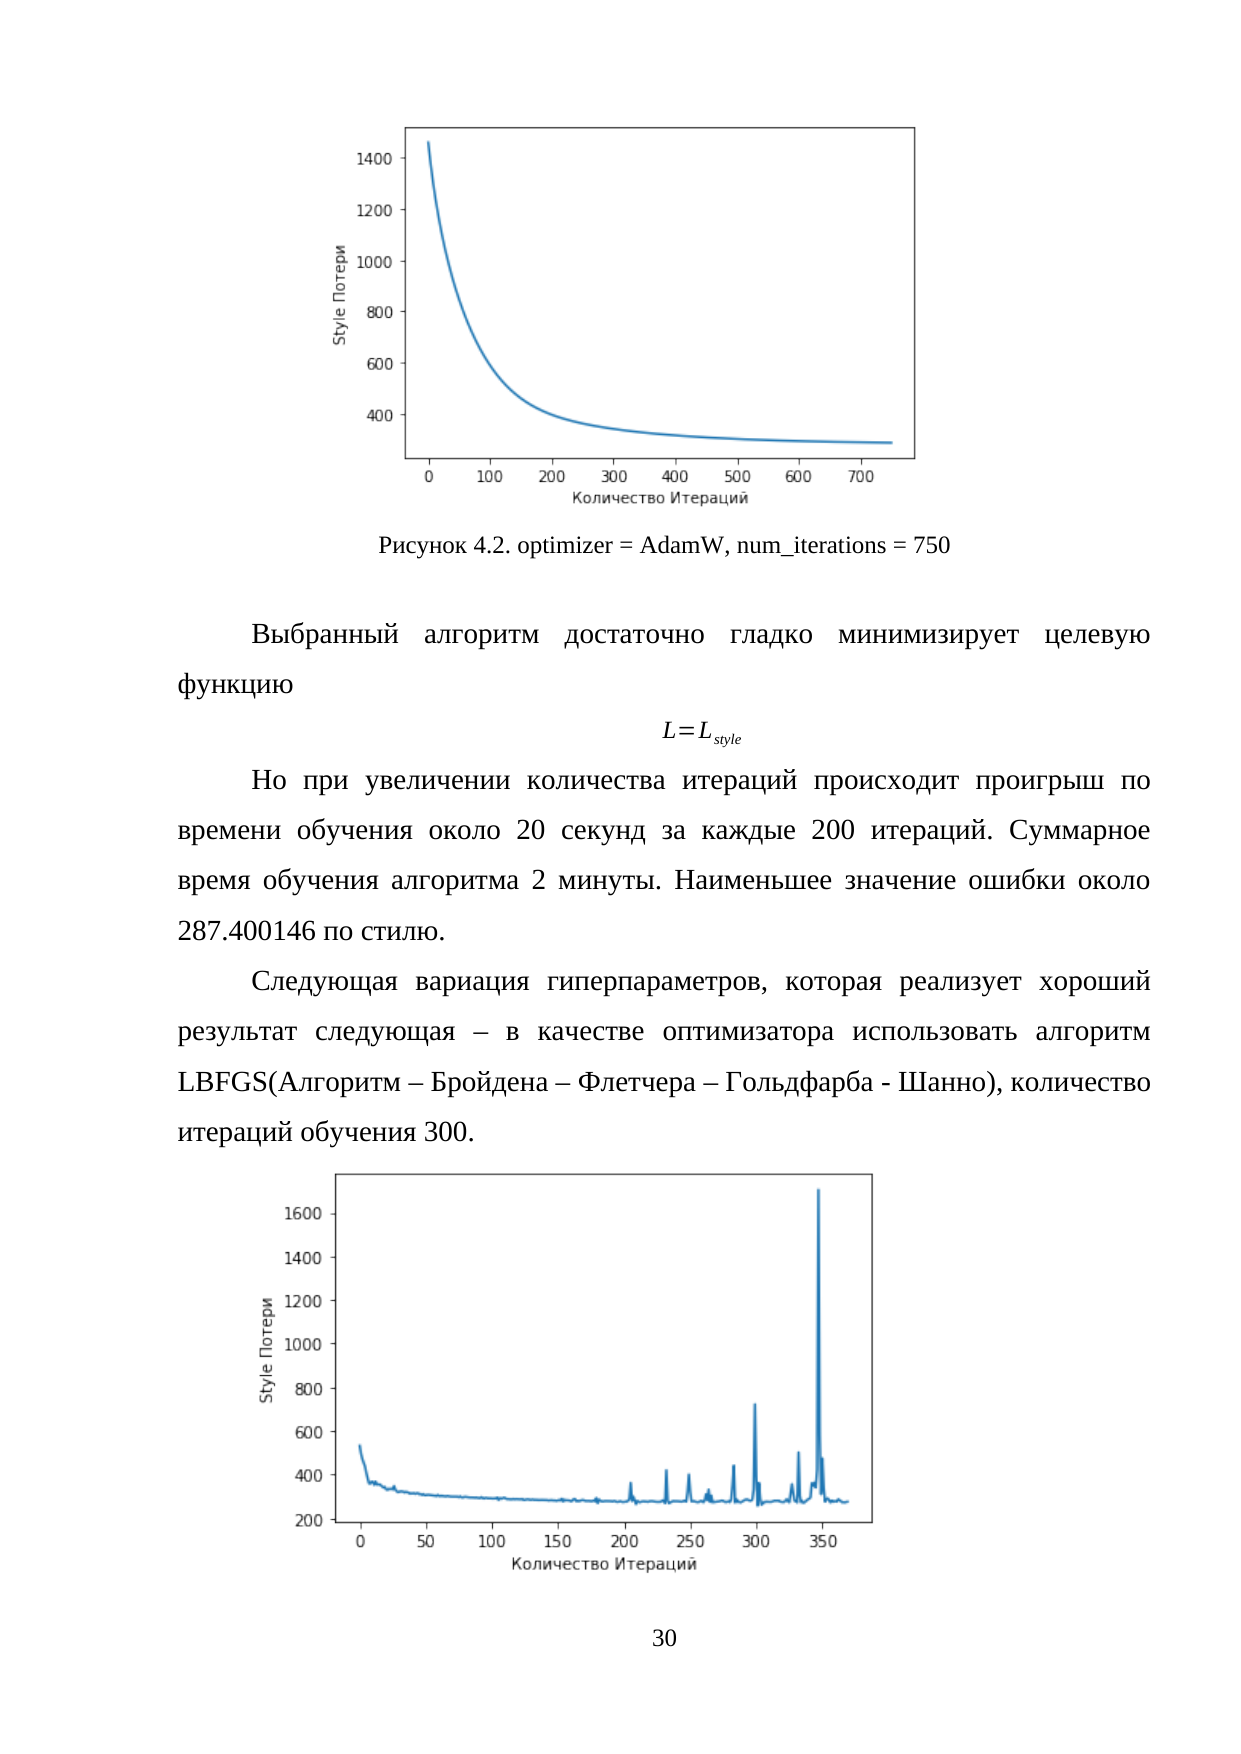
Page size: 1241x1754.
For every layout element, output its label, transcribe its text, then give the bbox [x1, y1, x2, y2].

picture [324, 118, 925, 516]
text Но при увеличении количества итераций происходит проигрыш по времени обучения около 20 секунд за каждые 200 итераций. Суммарное время обучения алгоритма 2 минуты. Наименьшее значение ошибки около 287.400146 по стилю. [177, 762, 1152, 946]
text Следующая вариация гиперпараметров, которая реализует хороший результат следующая – в качестве оптимизатора использовать алгоритм LBFGS(Алгоритм – Бройдена – Флетчера – Гольдфарба - Шанно), количество итераций обучения 300. [177, 963, 1152, 1148]
text Рисунок 4.2. optimizer = AdamW, num_iterations = 750 [177, 530, 1152, 558]
text Выбранный алгоритм достаточно гладко минимизирует целевую функцию [177, 616, 1152, 700]
picture [251, 1164, 883, 1583]
